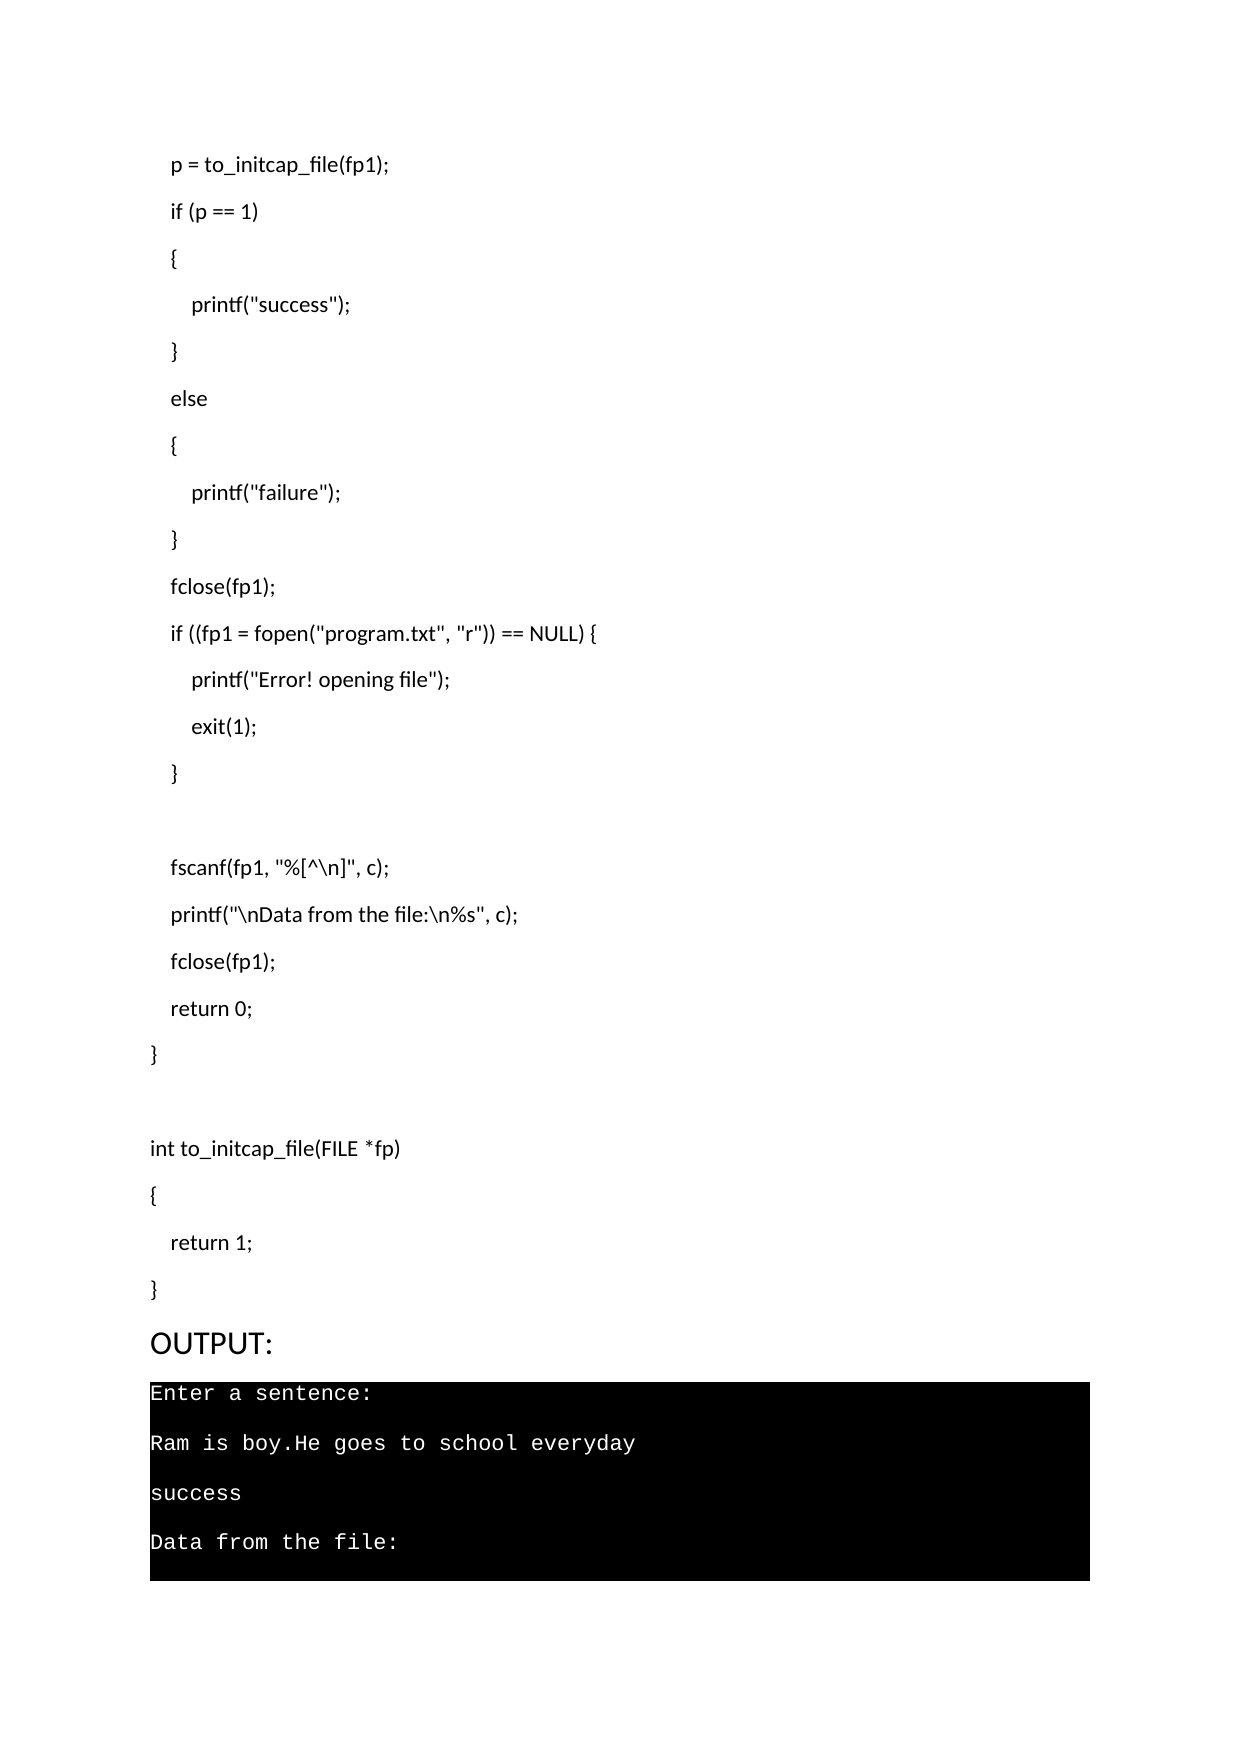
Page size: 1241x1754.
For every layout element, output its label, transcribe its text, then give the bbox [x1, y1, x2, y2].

text OUTPUT: [150, 1322, 1090, 1363]
text { [150, 431, 1090, 459]
text } [150, 337, 1090, 366]
text fscanf(fp1, "%[^\n]", c); [150, 853, 1090, 881]
text fclose(fp1); [150, 947, 1090, 975]
text exit(1); [150, 712, 1090, 741]
text Data from the file: [150, 1531, 1090, 1581]
text return 0; [150, 994, 1090, 1022]
text if (p == 1) [150, 197, 1090, 225]
text printf("\nData from the file:\n%s", c); [150, 900, 1090, 928]
text return 1; [150, 1228, 1090, 1256]
text } [150, 759, 1090, 787]
text { [150, 244, 1090, 272]
text } [150, 1041, 1090, 1069]
text printf("Error! opening file"); [150, 666, 1090, 694]
text Enter a sentence: [150, 1382, 1090, 1432]
text int to_initcap_file(FILE *fp) [150, 1134, 1090, 1162]
text printf("failure"); [150, 478, 1090, 506]
text printf("success"); [150, 291, 1090, 319]
text } [150, 1275, 1090, 1303]
text if ((fp1 = fopen("program.txt", "r")) == NULL) { [150, 619, 1090, 647]
text else [150, 384, 1090, 412]
text p = to_initcap_file(fp1); [150, 150, 1090, 178]
text success [150, 1482, 1090, 1531]
text } [150, 525, 1090, 553]
text Ram is boy.He goes to school everyday [150, 1432, 1090, 1482]
text fclose(fp1); [150, 572, 1090, 600]
text { [150, 1181, 1090, 1209]
